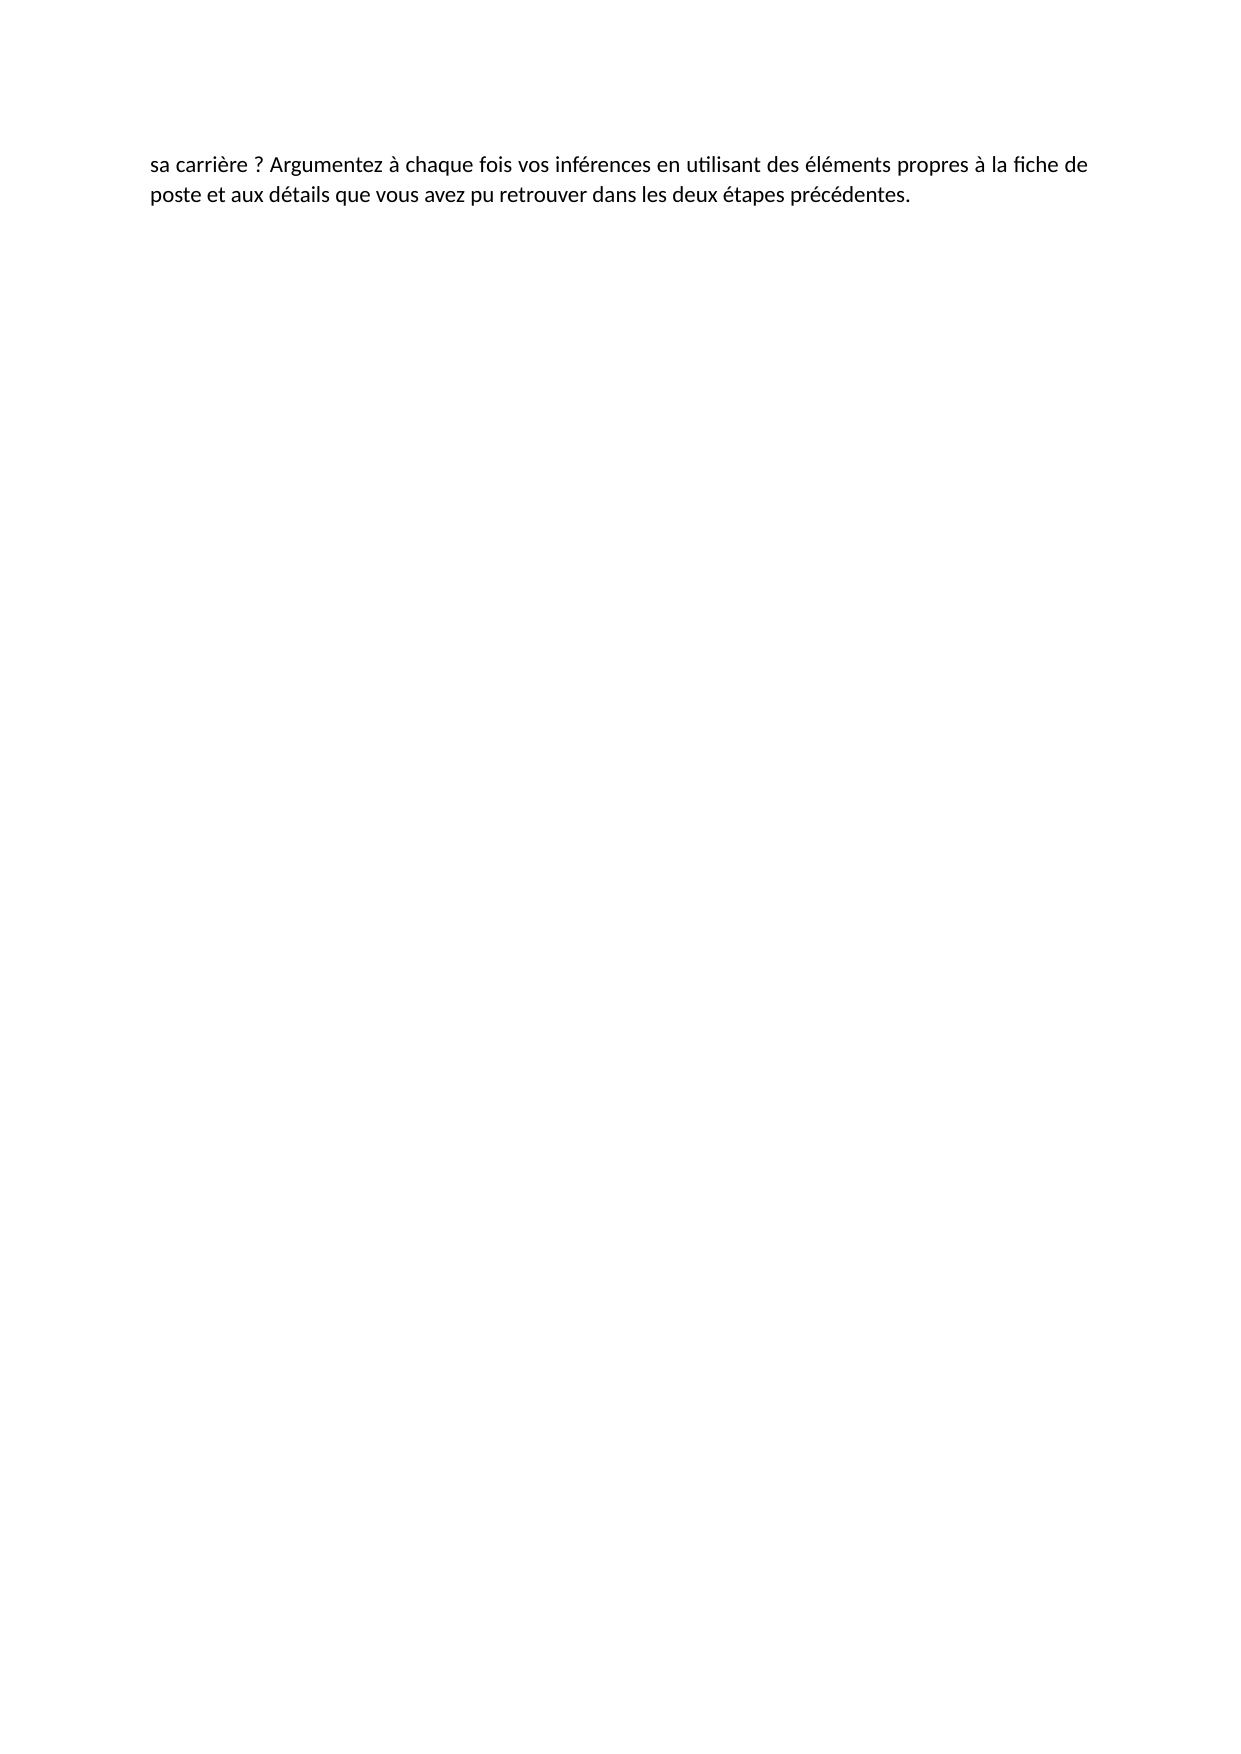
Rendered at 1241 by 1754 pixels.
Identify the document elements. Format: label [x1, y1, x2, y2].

text [150, 150, 1090, 208]
